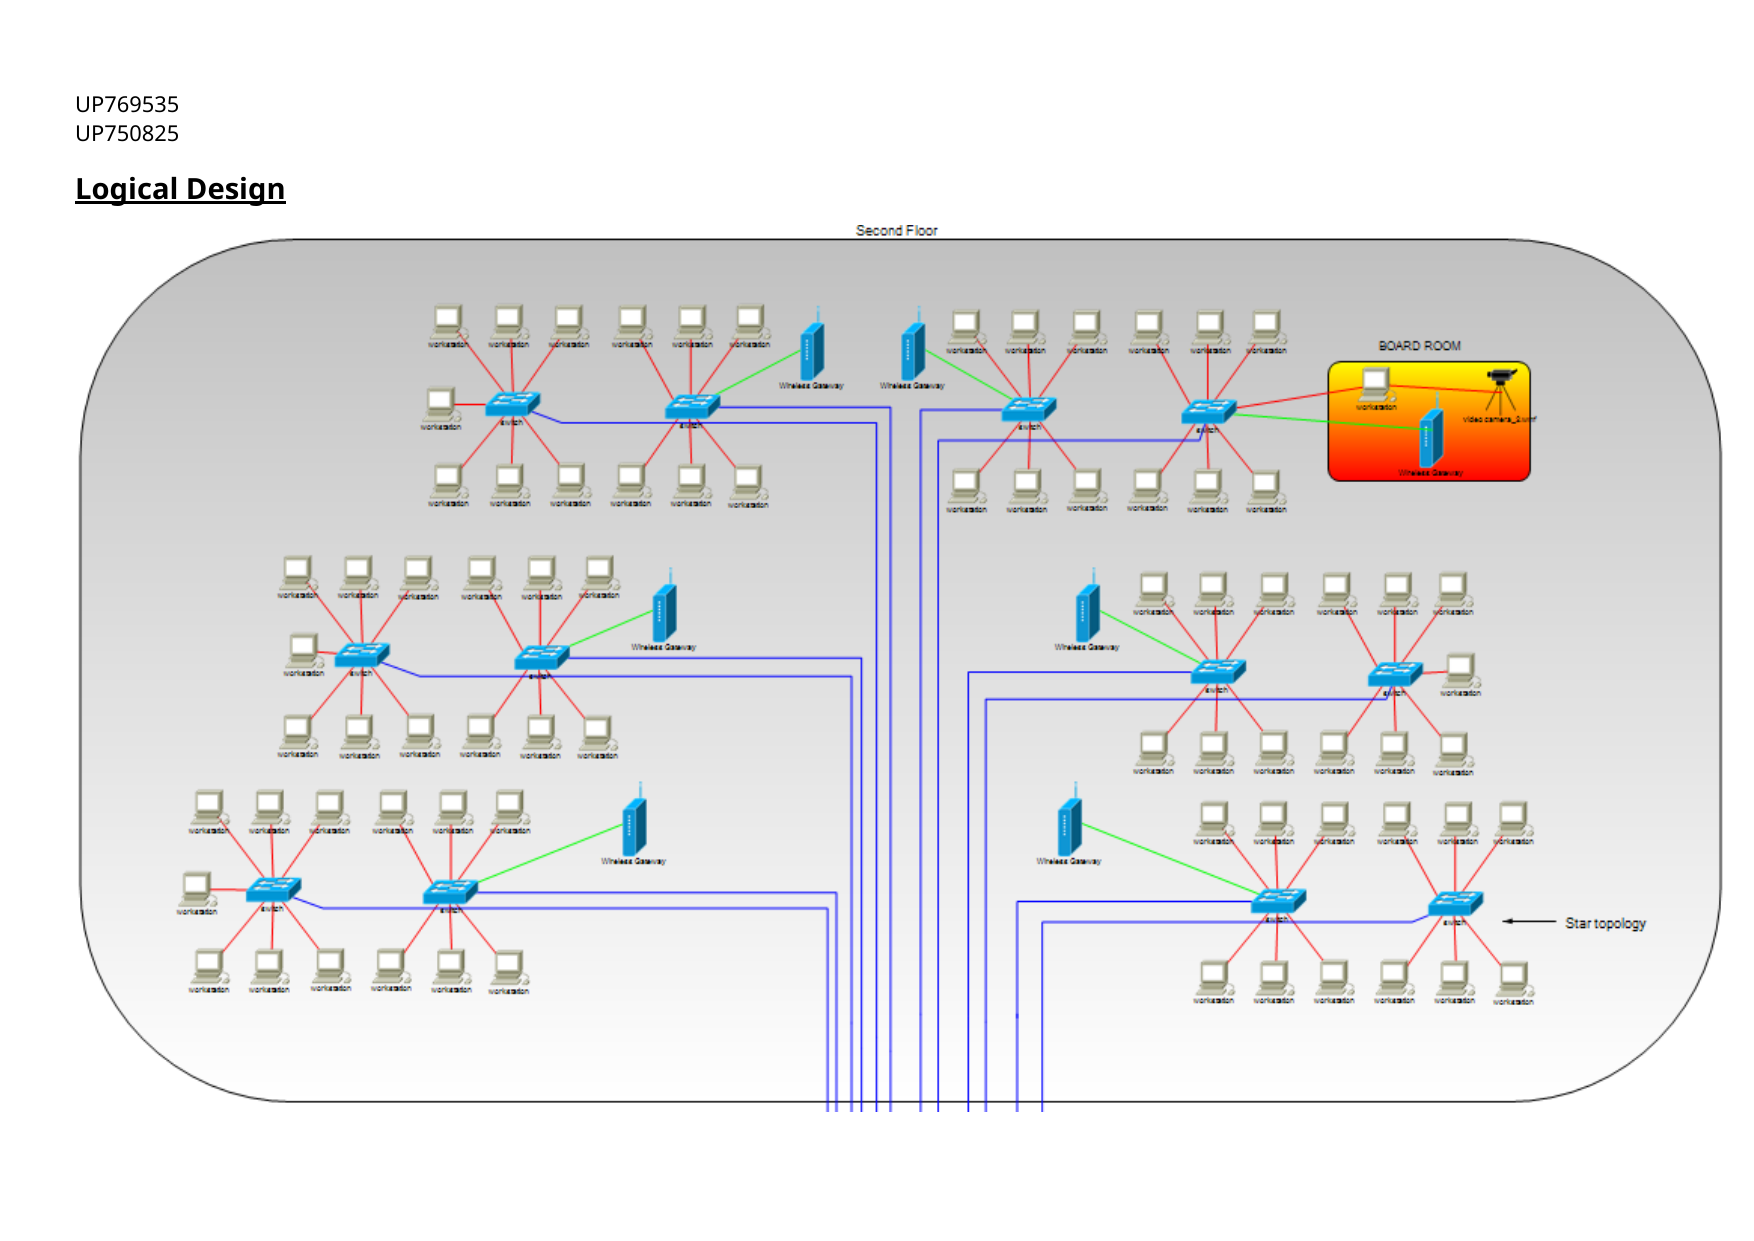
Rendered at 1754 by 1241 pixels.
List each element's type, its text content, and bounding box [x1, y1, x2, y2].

picture [75, 225, 1724, 1112]
text Logical Design [75, 150, 1679, 225]
